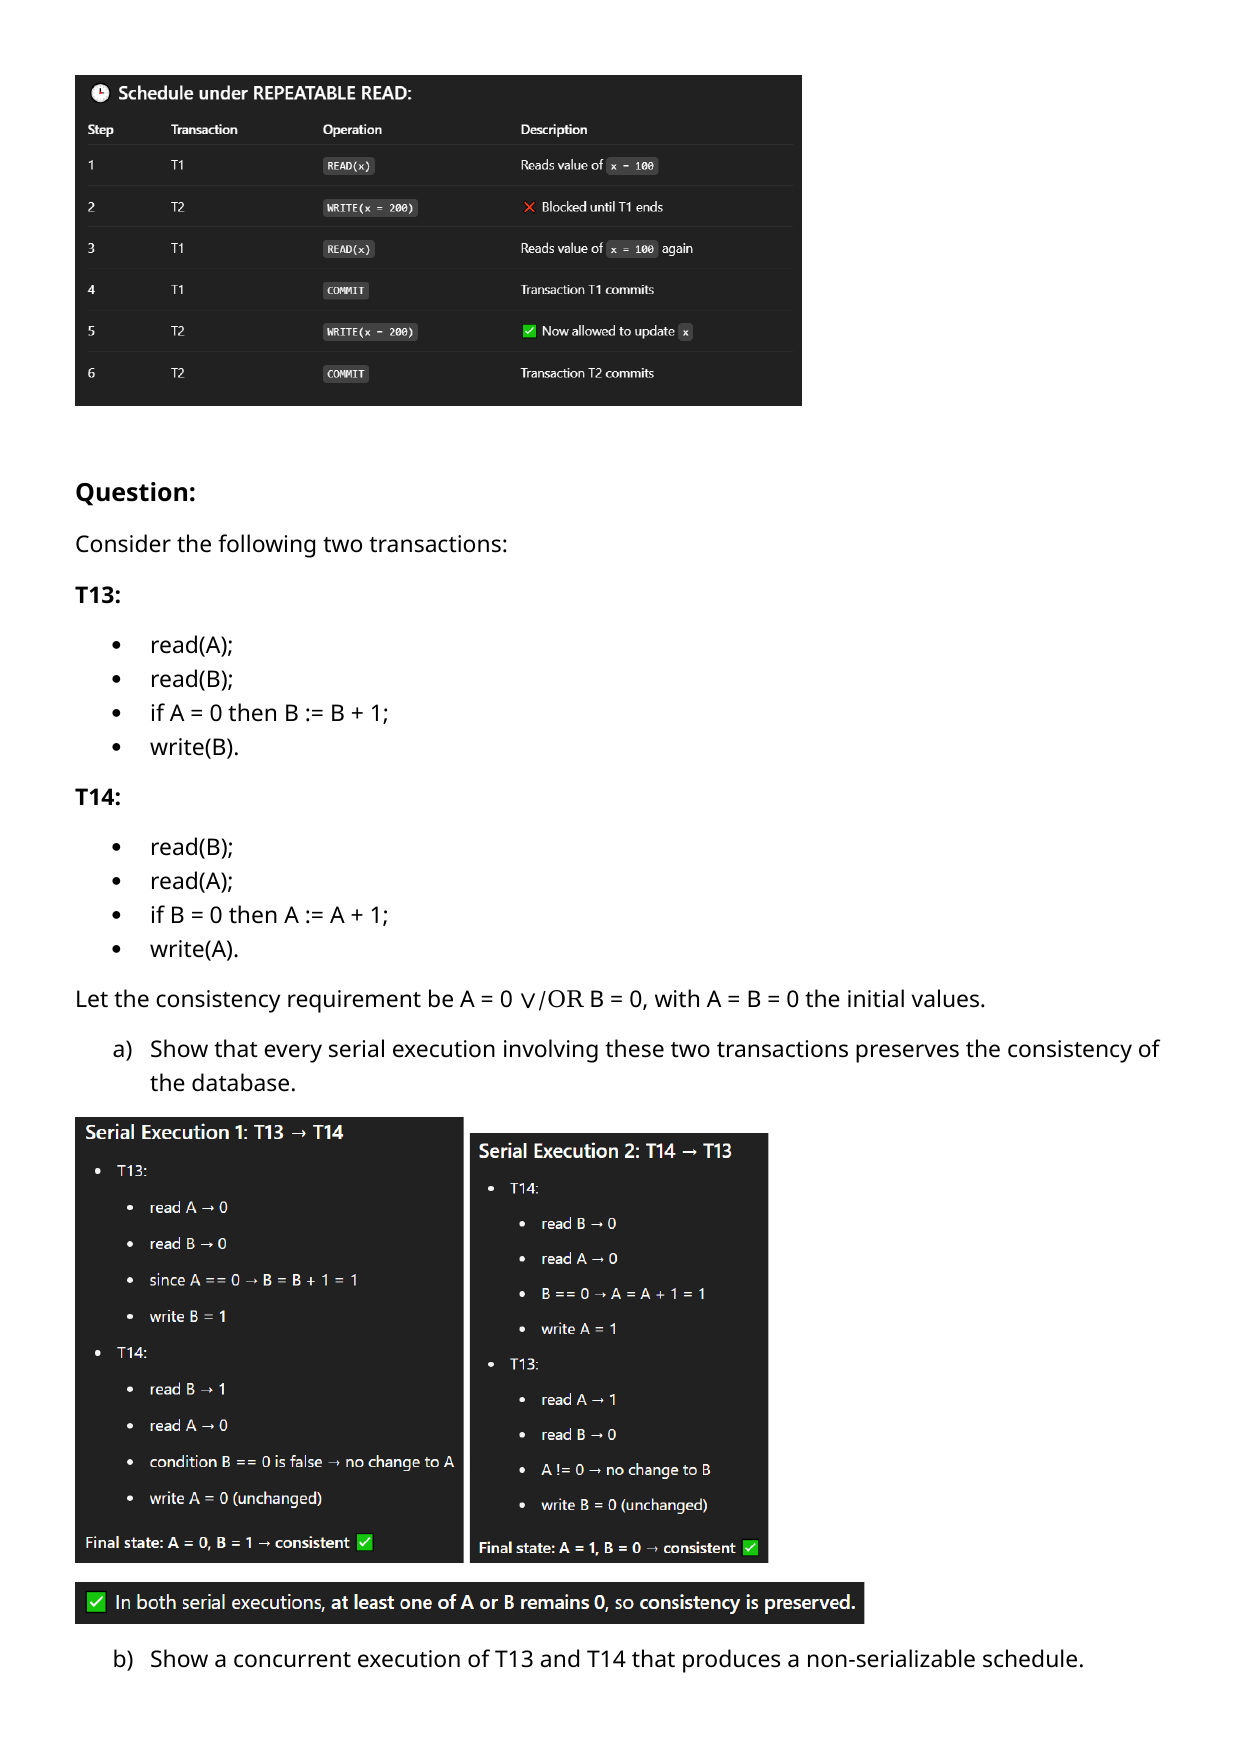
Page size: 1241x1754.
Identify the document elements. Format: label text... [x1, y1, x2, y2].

text Let the consistency requirement be A = 0 ∨/OR B = 0, with A = B = 0 the initial values. [75, 983, 1165, 1014]
list read(B); [112, 663, 1165, 694]
picture [75, 1117, 464, 1563]
list write(B). [112, 731, 1165, 762]
text Question: [75, 475, 1165, 509]
list if B = 0 then A := A + 1; [112, 899, 1165, 930]
list write(A). [112, 933, 1165, 964]
text T14: [75, 781, 1165, 812]
list read(B); [112, 831, 1165, 863]
picture [75, 75, 802, 406]
list if A = 0 then B := B + 1; [112, 697, 1165, 728]
text Consider the following two transactions: [75, 528, 1165, 560]
picture [469, 1133, 769, 1563]
list Show a concurrent execution of T13 and T14 that produces a non-serializable schedule. [112, 1642, 1165, 1674]
list read(A); [112, 865, 1165, 896]
list read(A); [112, 629, 1165, 661]
picture [75, 1582, 865, 1624]
text T13: [75, 579, 1165, 610]
list Show that every serial execution involving these two transactions preserves the consistency of the database. [112, 1033, 1165, 1098]
